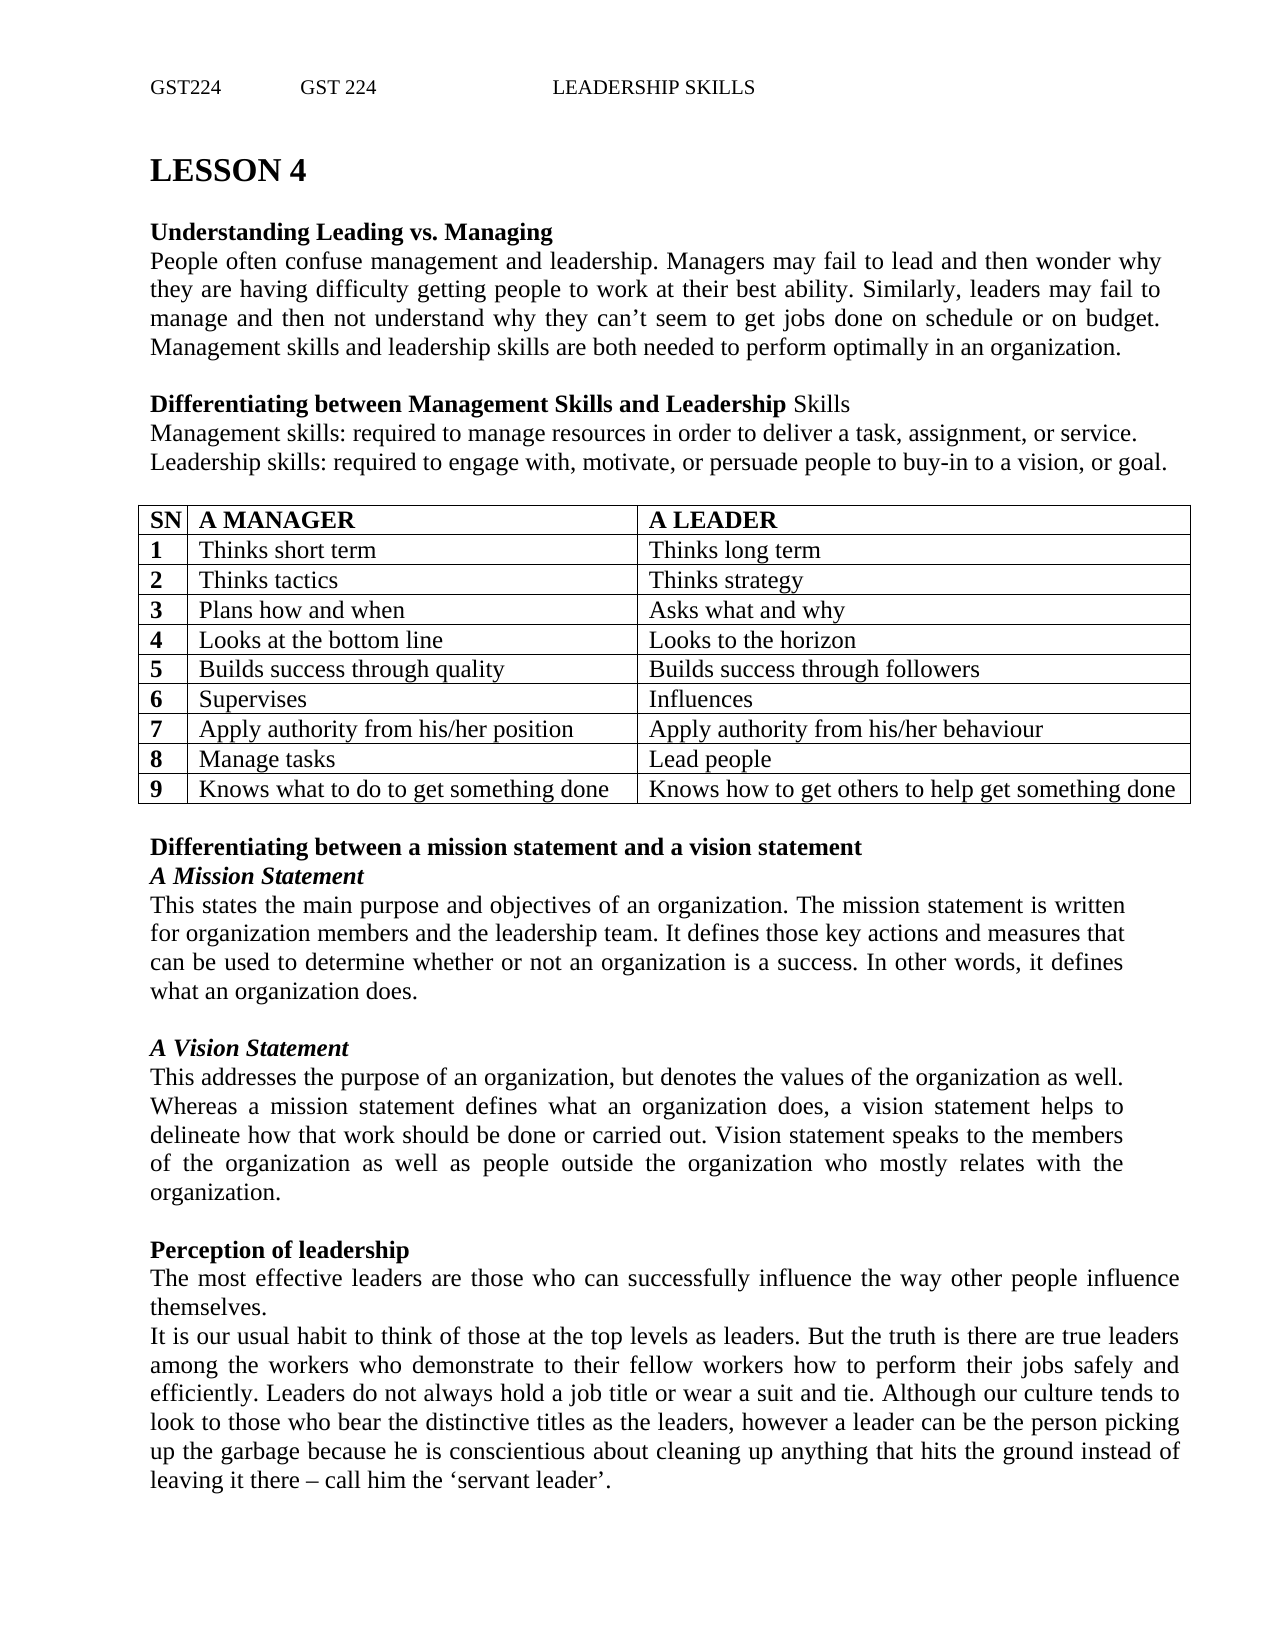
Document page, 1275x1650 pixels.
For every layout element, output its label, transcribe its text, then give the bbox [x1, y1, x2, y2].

table_header SN [139, 506, 187, 534]
table_cell Manage tasks [188, 744, 637, 773]
table_cell 1 [139, 535, 187, 564]
table_cell 7 [139, 714, 187, 743]
text Differentiating between Management Skills and Leadership Skills [150, 389, 1162, 418]
text A Mission Statement [150, 861, 1126, 890]
text This states the main purpose and objectives of an organization. The mission statement is written for organization members and the leadership team. It defines those key actions and measures that can be used to determine whether or not an organization is a success. In other words, it defines what an organization does. [150, 890, 1126, 1005]
table_cell 4 [139, 625, 187, 653]
table_cell Apply authority from his/her behaviour [638, 714, 1190, 743]
table_cell Lead people [638, 744, 1190, 773]
table_cell Influences [638, 684, 1190, 713]
table_cell Knows what to do to get something done [188, 774, 637, 802]
table_header A LEADER [638, 506, 1190, 534]
table_cell Plans how and when [188, 595, 637, 624]
table_cell Looks to the horizon [638, 625, 1190, 653]
table_cell Thinks strategy [638, 565, 1190, 594]
text Understanding Leading vs. Managing [150, 217, 1126, 246]
text Leadership skills: required to engage with, motivate, or persuade people to buy-in to a vision, or goal. [150, 447, 1181, 476]
text People often confuse management and leadership. Managers may fail to lead and then wonder why they are having difficulty getting people to work at their best ability. Similarly, leaders may fail to manage and then not understand why they can’t seem to get jobs done on schedule or on budget. Management skills and leadership skills are both needed to perform optimally in an organization. [150, 246, 1162, 361]
text LESSON 4 [150, 150, 1126, 188]
table_cell 3 [139, 595, 187, 624]
text A Vision Statement [150, 1033, 1125, 1062]
text The most effective leaders are those who can successfully influence the way other people influence themselves. [150, 1263, 1181, 1321]
text Management skills: required to manage resources in order to deliver a task, assignment, or service. [150, 418, 1162, 447]
table_cell Supervises [188, 684, 637, 713]
table_cell Asks what and why [638, 595, 1190, 624]
table_cell Builds success through followers [638, 655, 1190, 683]
table_cell 8 [139, 744, 187, 773]
text It is our usual habit to think of those at the top levels as leaders. But the truth is there are true leaders among the workers who demonstrate to their fellow workers how to perform their jobs safely and efficiently. Leaders do not always hold a job title or wear a suit and tie. Although our culture tends to look to those who bear the distinctive titles as the leaders, however a leader can be the person picking up the garbage because he is conscientious about cleaning up anything that hits the ground instead of leaving it there – call him the ‘servant leader’. [150, 1321, 1181, 1493]
table_cell Looks at the bottom line [188, 625, 637, 653]
table_cell Thinks short term [188, 535, 637, 564]
table_cell Knows how to get others to help get something done [638, 774, 1190, 802]
table_header A MANAGER [188, 506, 637, 534]
table_cell Thinks tactics [188, 565, 637, 594]
table_cell Builds success through quality [188, 655, 637, 683]
table_cell 9 [139, 774, 187, 802]
table_cell 6 [139, 684, 187, 713]
table_cell 5 [139, 655, 187, 683]
text Perception of leadership [150, 1235, 1181, 1263]
text This addresses the purpose of an organization, but denotes the values of the organization as well. Whereas a mission statement defines what an organization does, a vision statement helps to delineate how that work should be done or carried out. Vision statement speaks to the members of the organization as well as people outside the organization who mostly relates with the organization. [150, 1062, 1125, 1206]
table_cell Thinks long term [638, 535, 1190, 564]
text Differentiating between a mission statement and a vision statement [150, 832, 1126, 861]
table_cell 2 [139, 565, 187, 594]
table_cell Apply authority from his/her position [188, 714, 637, 743]
